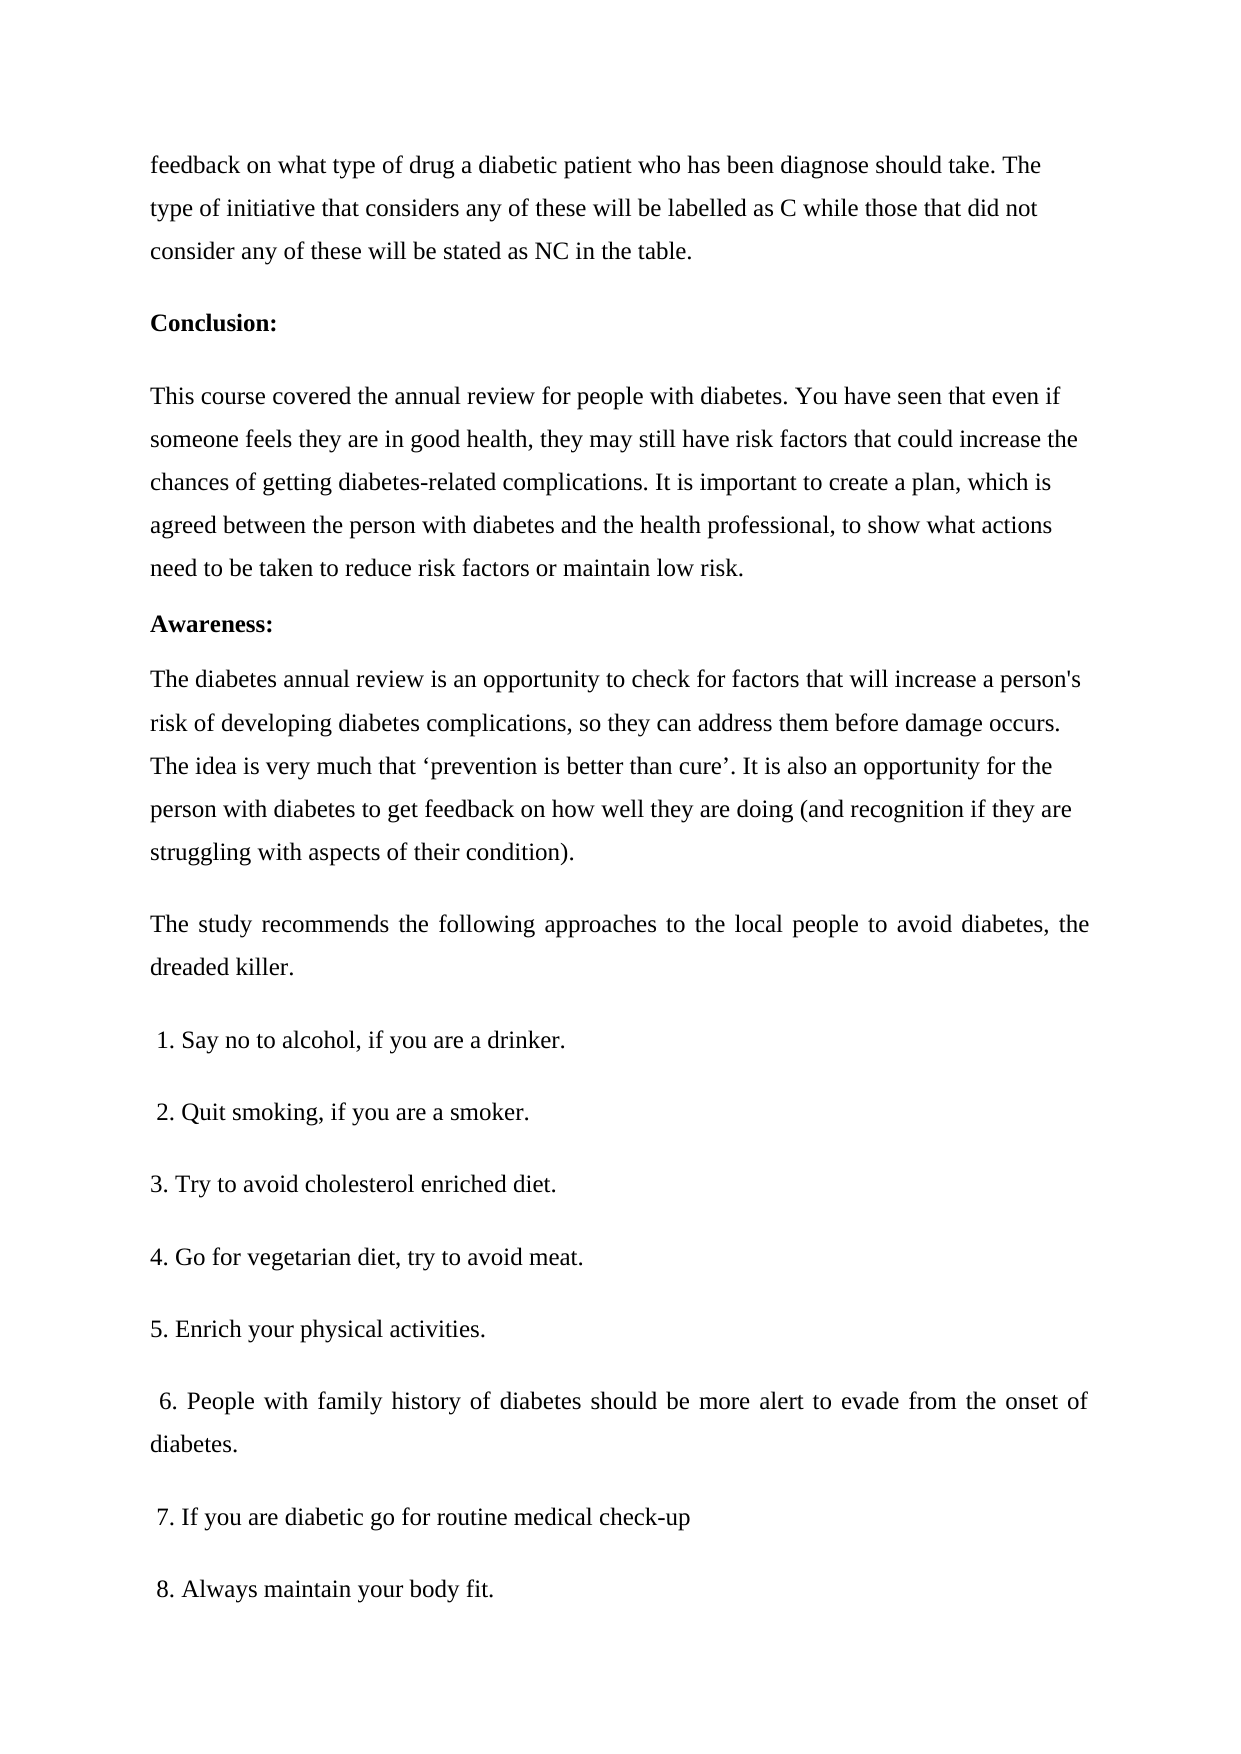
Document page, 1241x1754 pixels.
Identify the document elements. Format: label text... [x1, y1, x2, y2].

text 4. Go for vegetarian diet, try to avoid meat. [150, 1242, 1090, 1270]
text 5. Enrich your physical activities. [150, 1314, 1090, 1343]
text 8. Always maintain your body fit. [150, 1574, 1090, 1603]
text Awareness: [150, 609, 1090, 638]
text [150, 150, 1090, 265]
text 6. People with family history of diabetes should be more alert to evade from the onset of diabetes. [150, 1386, 1090, 1458]
text 1. Say no to alcohol, if you are a drinker. [150, 1025, 1090, 1053]
text Conclusion: [150, 308, 1090, 337]
text This course covered the annual review for people with diabetes. You have seen that even if someone feels they are in good health, they may still have risk factors that could increase the chances of getting diabetes-related complications. It is important to create a plan, which is agreed between the person with diabetes and the health professional, to show what actions need to be taken to reduce risk factors or maintain low risk. [150, 381, 1090, 582]
text The diabetes annual review is an opportunity to check for factors that will increase a person's risk of developing diabetes complications, so they can address them before damage occurs. The idea is very much that ‘prevention is better than cure’. It is also an opportunity for the person with diabetes to get feedback on how well they are doing (and recognition if they are struggling with aspects of their condition). [150, 664, 1090, 866]
text 7. If you are diabetic go for routine medical check-up [150, 1502, 1090, 1530]
text The study recommends the following approaches to the local people to avoid diabetes, the dreaded killer. [150, 909, 1090, 981]
text 3. Try to avoid cholesterol enriched diet. [150, 1169, 1090, 1198]
text 2. Quit smoking, if you are a smoker. [150, 1097, 1090, 1126]
